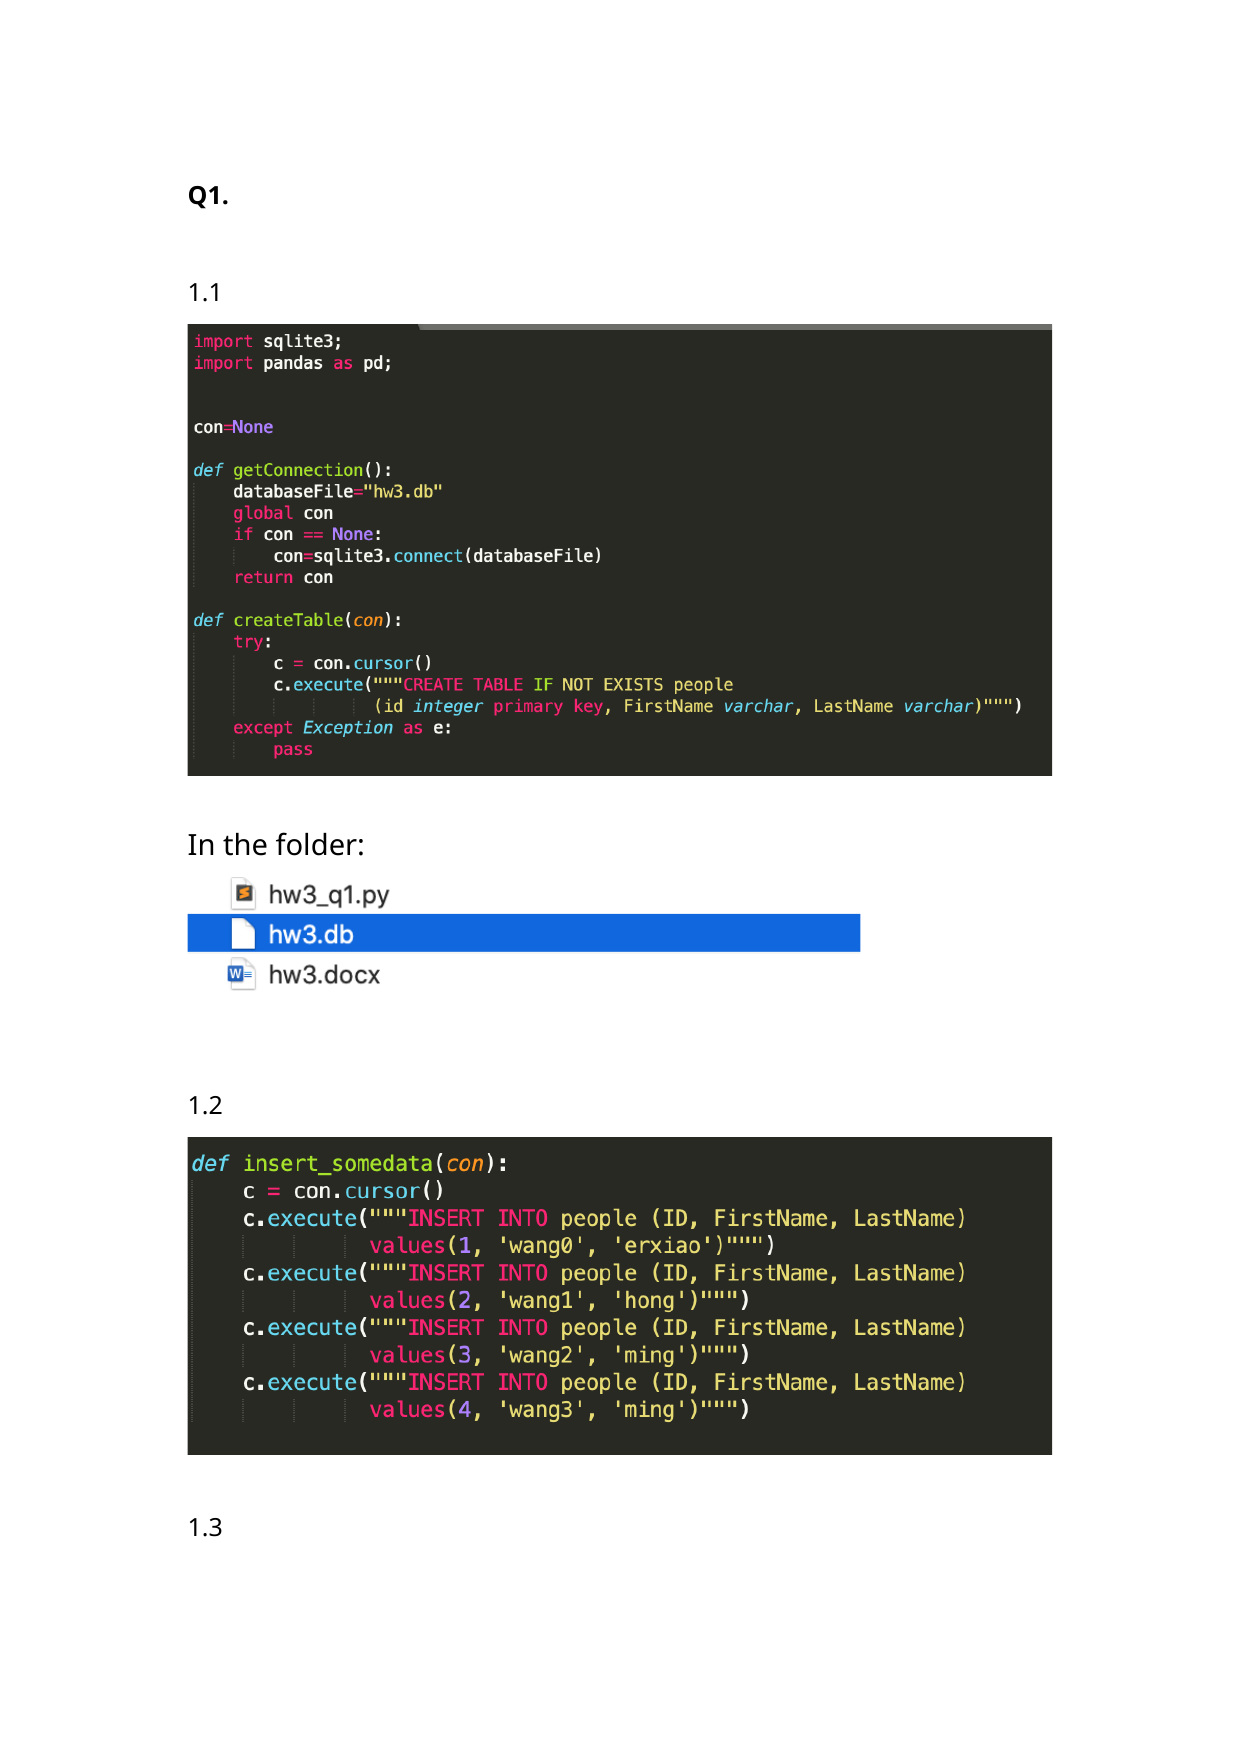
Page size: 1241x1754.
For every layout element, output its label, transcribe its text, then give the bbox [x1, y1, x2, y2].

text 1.1 [187, 259, 1053, 324]
text Q1. [187, 162, 1053, 227]
picture [187, 877, 861, 994]
text In the folder: [187, 812, 1053, 877]
text 1.3 [187, 1494, 1053, 1559]
text 1.2 [187, 1072, 1053, 1137]
picture [187, 1137, 1053, 1455]
picture [187, 324, 1053, 776]
